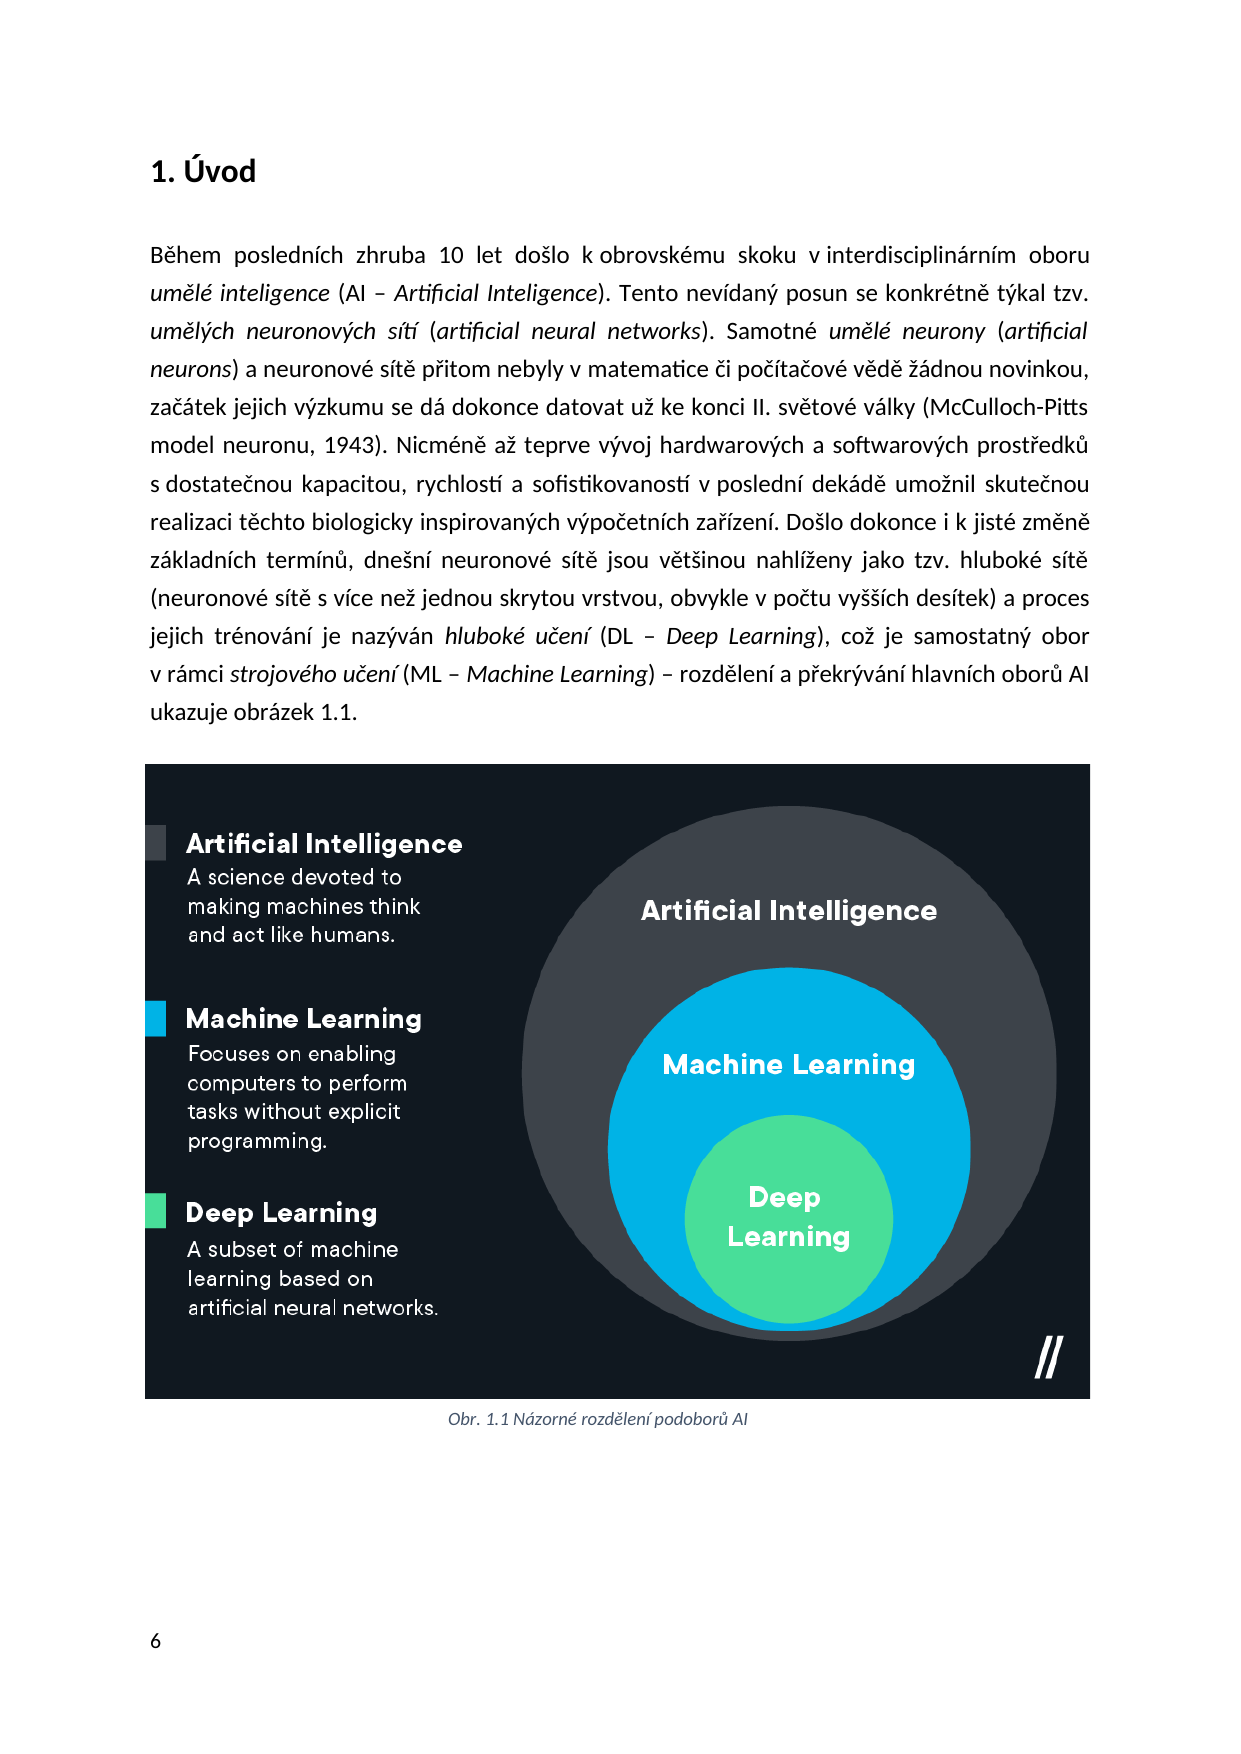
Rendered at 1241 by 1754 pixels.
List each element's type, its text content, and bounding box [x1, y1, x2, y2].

text 1. Úvod [150, 150, 1090, 191]
picture [145, 764, 1091, 1399]
text Během posledních zhruba 10 let došlo k obrovskému skoku v interdisciplinárním oboru umělé inteligence (AI – Artificial Inteligence). Tento nevídaný posun se konkrétně týkal tzv. umělých neuronových sítí (artificial neural networks). Samotné umělé neurony (artificial neurons) a neuronové sítě přitom nebyly v matematice či počítačové vědě žádnou novinkou, začátek jejich výzkumu se dá dokonce datovat už ke konci II. světové války (McCulloch-Pitts model neuronu, 1943). Nicméně až teprve vývoj hardwarových a softwarových prostředků s dostatečnou kapacitou, rychlostí a sofistikovaností v poslední dekádě umožnil skutečnou realizaci těchto biologicky inspirovaných výpočetních zařízení. Došlo dokonce i k jisté změně základních termínů, dnešní neuronové sítě jsou většinou nahlíženy jako tzv. hluboké sítě (neuronové sítě s více než jednou skrytou vrstvou, obvykle v počtu vyšších desítek) a proces jejich trénování je nazýván hluboké učení (DL – Deep Learning), což je samostatný obor v rámci strojového učení (ML – Machine Learning) – rozdělení a překrývání hlavních oborů AI ukazuje obrázek 1.1. [150, 239, 1090, 727]
